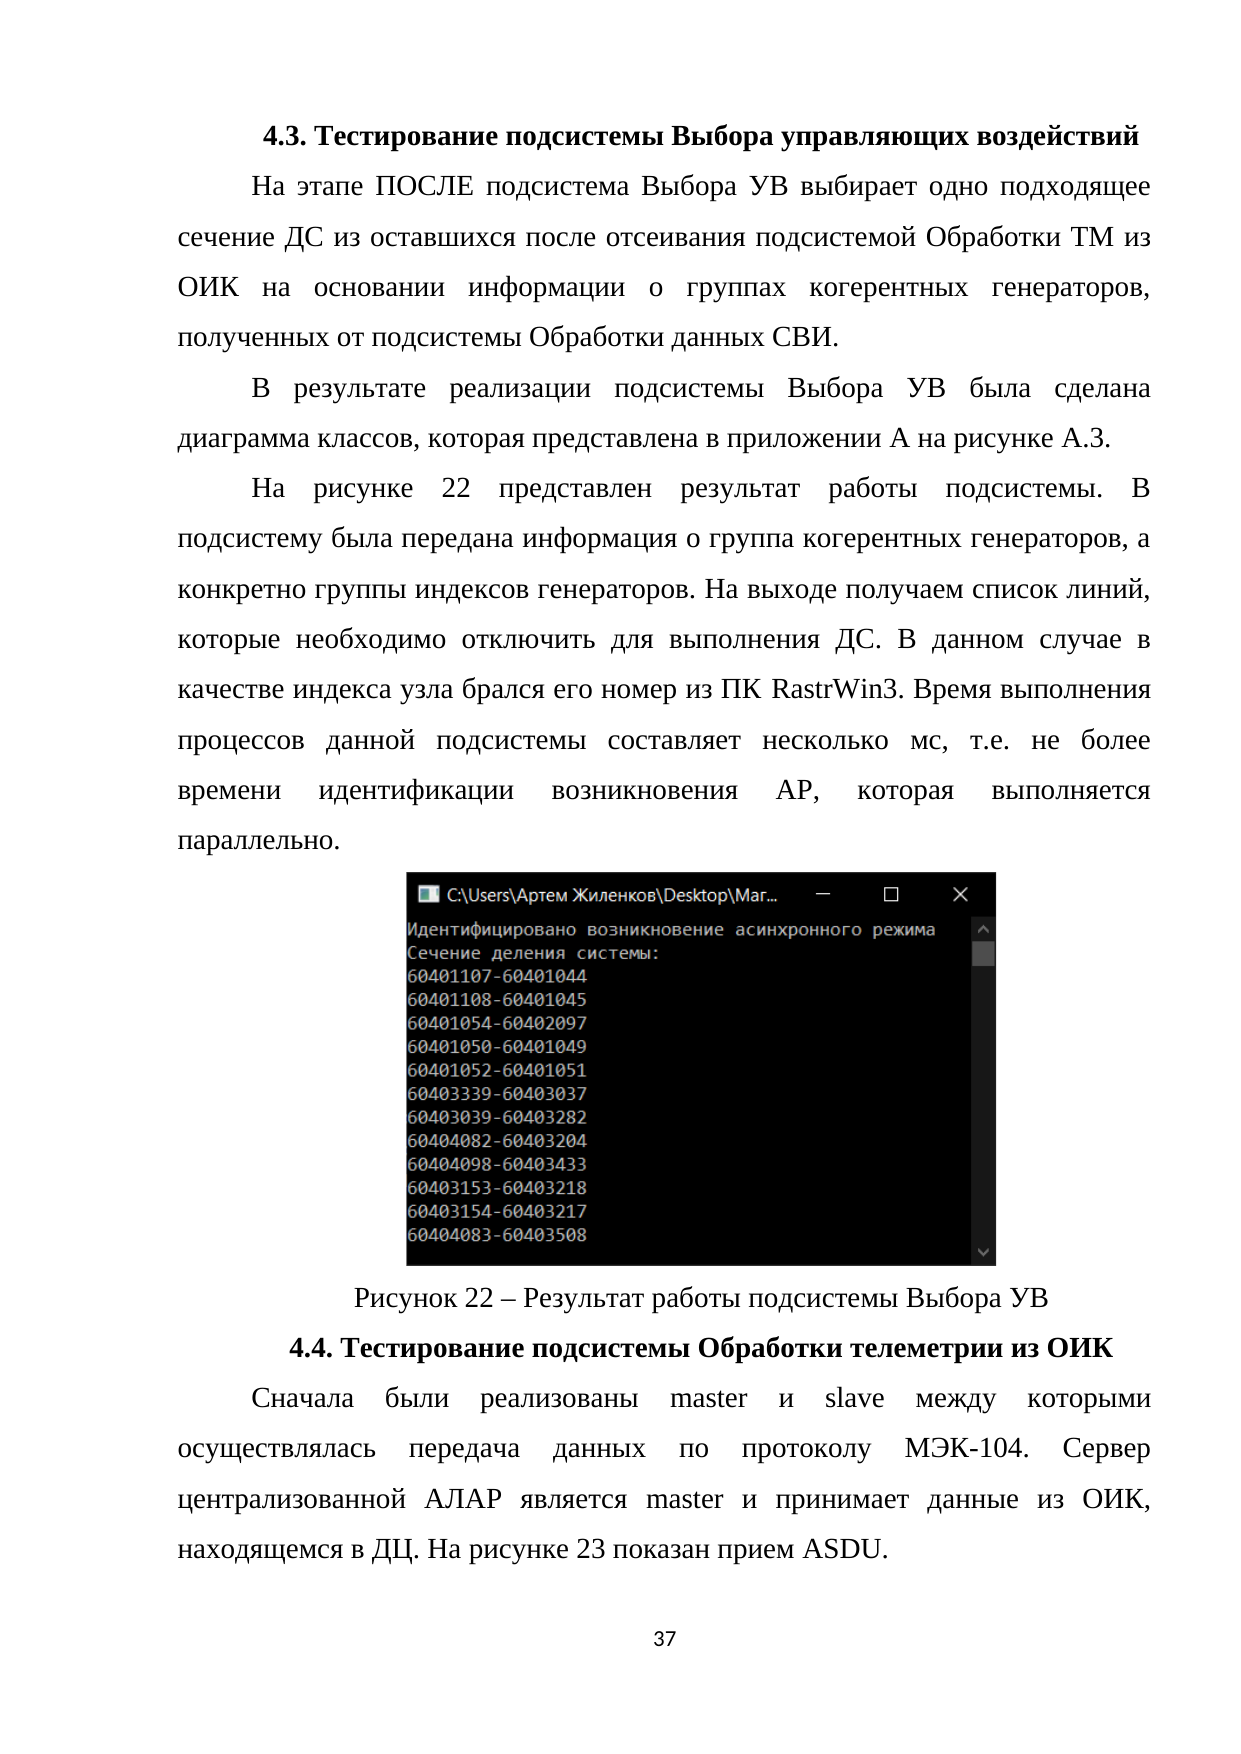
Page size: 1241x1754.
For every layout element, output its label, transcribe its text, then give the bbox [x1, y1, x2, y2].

text На этапе ПОСЛЕ подсистема Выбора УВ выбирает одно подходящее сечение ДС из оставшихся после отсеивания подсистемой Обработки ТМ из ОИК на основании информации о группах когерентных генераторов, полученных от подсистемы Обработки данных СВИ. [177, 168, 1152, 353]
subtitle 4.4. Тестирование подсистемы Обработки телеметрии из ОИК [251, 1330, 1152, 1363]
text Рисунок 22 – Результат работы подсистемы Выбора УВ [177, 1280, 1152, 1313]
text В результате реализации подсистемы Выбора УВ была сделана диаграмма классов, которая представлена в приложении A на рисунке A.3. [177, 370, 1152, 453]
picture [406, 872, 997, 1266]
text На рисунке 22 представлен результат работы подсистемы. В подсистему была передана информация о группа когерентных генераторов, а конкретно группы индексов генераторов. На выходе получаем список линий, которые необходимо отключить для выполнения ДС. В данном случае в качестве индекса узла брался его номер из ПК RastrWin3. Время выполнения процессов данной подсистемы составляет несколько мс, т.е. не более времени идентификации возникновения АР, которая выполняется параллельно. [177, 470, 1152, 856]
subtitle 4.3. Тестирование подсистемы Выбора управляющих воздействий [251, 118, 1152, 152]
text Сначала были реализованы master и slave между которыми осуществлялась передача данных по протоколу МЭК-104. Сервер централизованной АЛАР является master и принимает данные из ОИК, находящемся в ДЦ. На рисунке 23 показан прием ASDU. [177, 1380, 1152, 1565]
